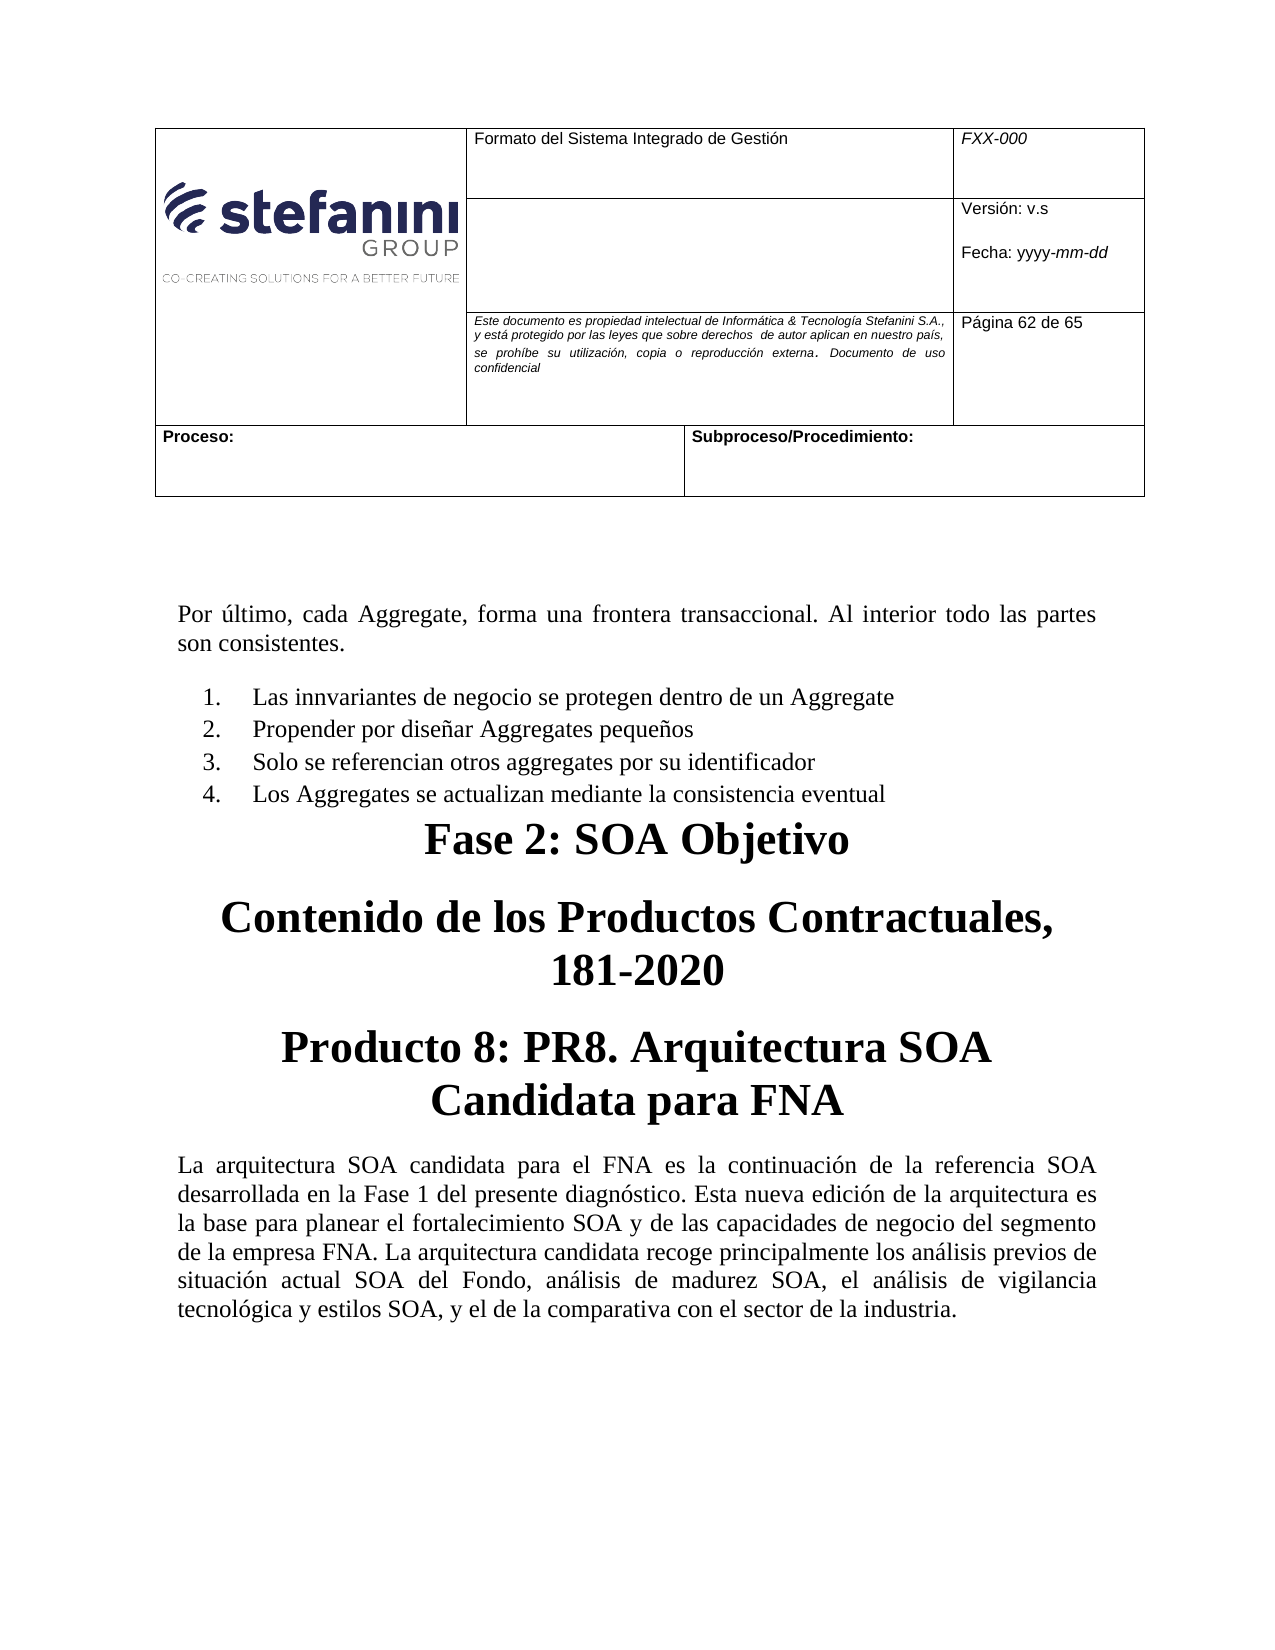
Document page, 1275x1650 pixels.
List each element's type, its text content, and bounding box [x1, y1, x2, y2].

subtitle Fase 2: SOA Objetivo [177, 812, 1098, 864]
text Por último, cada Aggregate, forma una frontera transaccional. Al interior todo las partes son consistentes. [177, 599, 1098, 657]
text La arquitectura SOA candidata para el FNA es la continuación de la referencia SOA desarrollada en la Fase 1 del presente diagnóstico. Esta nueva edición de la arquitectura es la base para planear el fortalecimiento SOA y de las capacidades de negocio del segmento de la empresa FNA. La arquitectura candidata recoge principalmente los análisis previos de situación actual SOA del Fondo, análisis de madurez SOA, el análisis de vigilancia tecnológica y estilos SOA, y el de la comparativa con el sector de la industria. [177, 1150, 1098, 1323]
subtitle Producto 8: PR8. Arquitectura SOA Candidata para FNA [177, 1020, 1098, 1125]
subtitle Contenido de los Productos Contractuales, 181-2020 [177, 889, 1098, 995]
list Solo se referencian otros aggregates por su identificador [202, 747, 1098, 776]
list Propender por diseñar Aggregates pequeños [202, 714, 1098, 743]
picture [162, 182, 460, 286]
list Los Aggregates se actualizan mediante la consistencia eventual [202, 779, 1098, 808]
list Las innvariantes de negocio se protegen dentro de un Aggregate [202, 682, 1098, 711]
